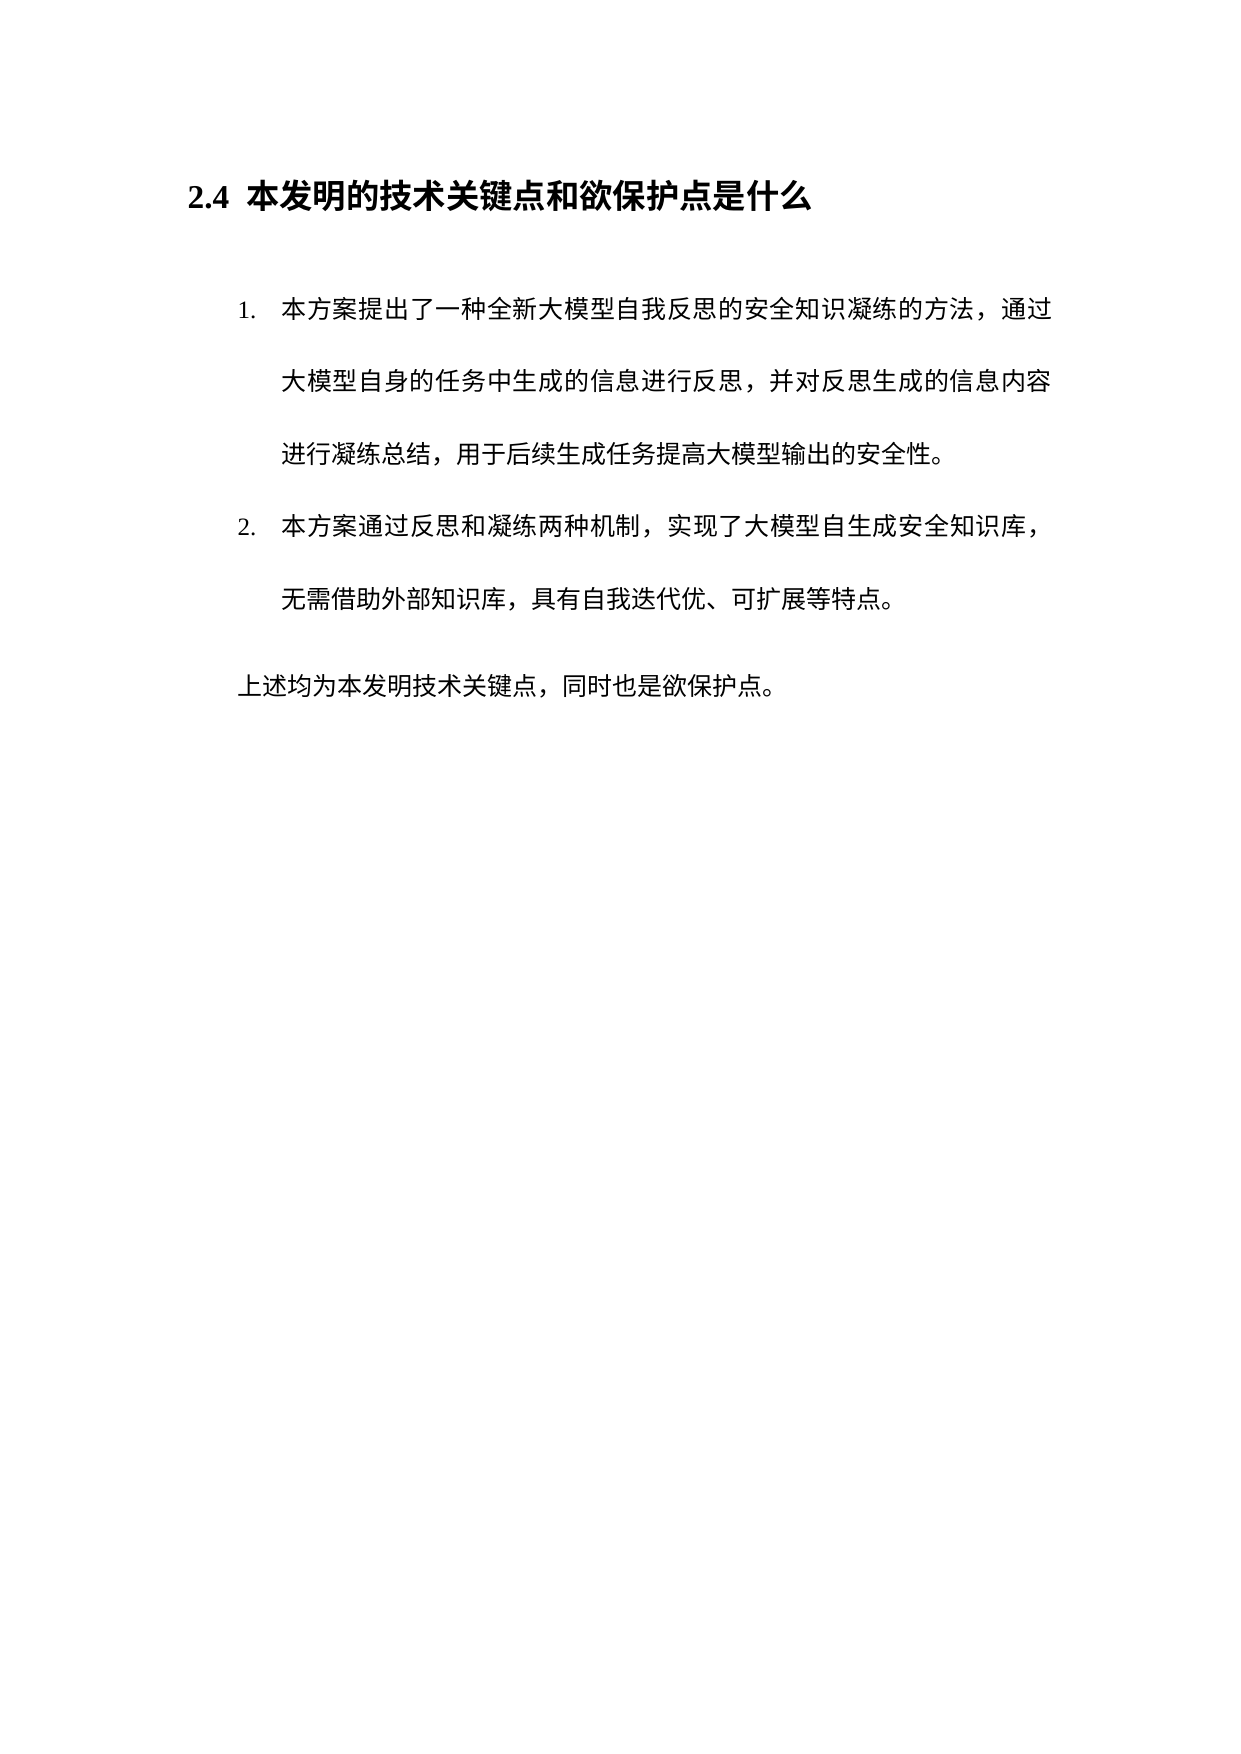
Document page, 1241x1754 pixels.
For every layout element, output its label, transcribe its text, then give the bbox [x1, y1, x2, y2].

list 本方案通过反思和凝练两种机制，实现了大模型自生成安全知识库，无需借助外部知识库，具有自我迭代优、可扩展等特点。 [237, 507, 1053, 615]
text 上述均为本发明技术关键点，同时也是欲保护点。 [187, 652, 1053, 717]
subtitle 2.4 本发明的技术关键点和欲保护点是什么 [187, 162, 1053, 227]
list 本方案提出了一种全新大模型自我反思的安全知识凝练的方法，通过大模型自身的任务中生成的信息进行反思，并对反思生成的信息内容进行凝练总结，用于后续生成任务提高大模型输出的安全性。 [237, 289, 1053, 470]
